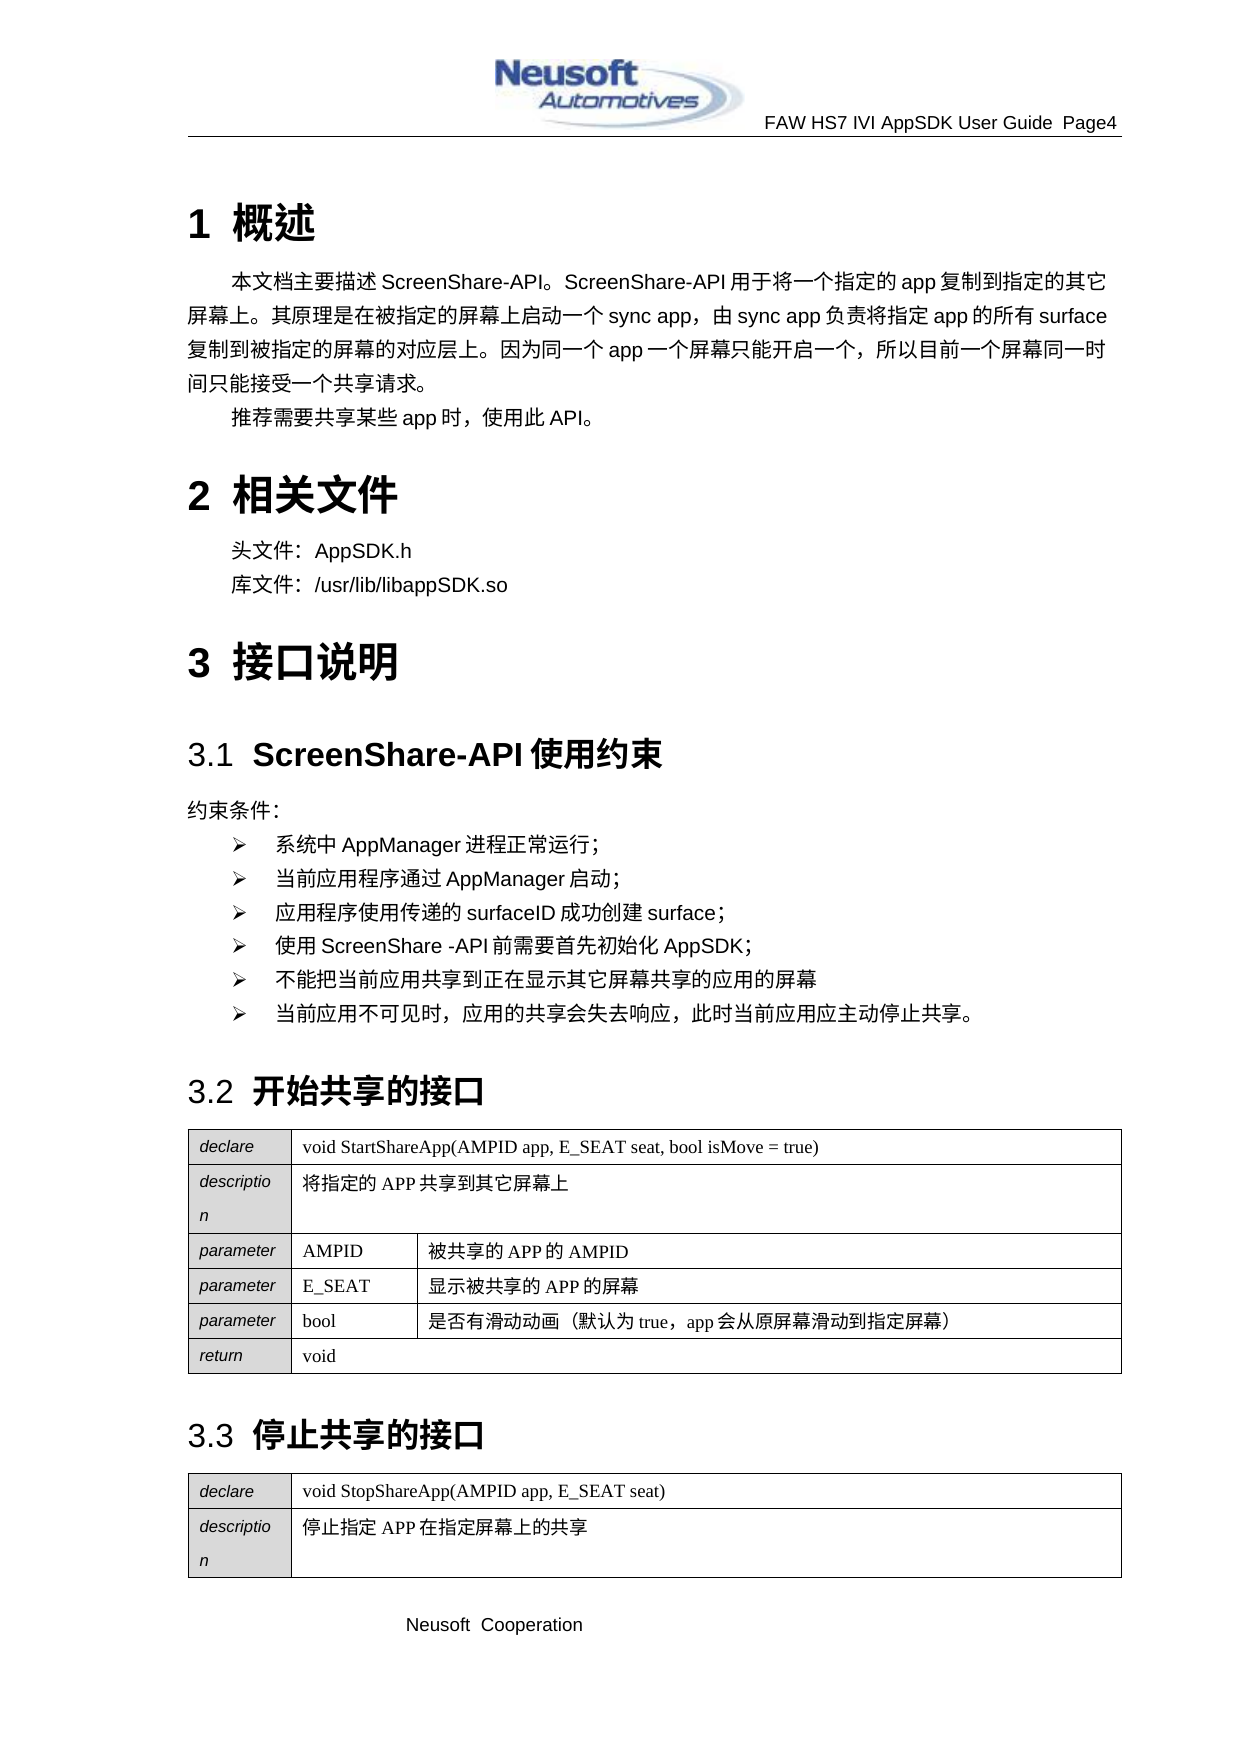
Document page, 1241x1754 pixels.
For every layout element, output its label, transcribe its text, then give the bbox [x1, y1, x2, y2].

table_cell return [189, 1339, 291, 1373]
table_header void StartShareApp(AMPID app, E_SEAT seat, bool isMove = true) [292, 1130, 1121, 1164]
subtitle 相关文件 [187, 458, 1122, 526]
table_header void StopShareApp(AMPID app, E_SEAT seat) [292, 1474, 1121, 1508]
table_header declare [189, 1474, 291, 1508]
table_cell 显示被共享的APP的屏幕 [418, 1269, 1121, 1303]
list 不能把当前应用共享到正在显示其它屏幕共享的应用的屏幕 [231, 962, 1122, 996]
subtitle 开始共享的接口 [187, 1055, 1122, 1123]
table_cell 被共享的APP的AMPID [418, 1234, 1121, 1268]
text 头文件：AppSDK.h [231, 532, 1122, 566]
list 应用程序使用传递的surfaceID成功创建surface； [231, 894, 1122, 928]
table_header declare [189, 1130, 291, 1164]
subtitle 概述 [187, 189, 1122, 257]
subtitle 停止共享的接口 [187, 1399, 1122, 1467]
text 本文档主要描述ScreenShare-API。ScreenShare-API用于将一个指定的app复制到指定的其它屏幕上。其原理是在被指定的屏幕上启动一个sync app，由sync app负责将指定app的所有surface复制到被指定的屏幕的对应层上。因为同一个app一个屏幕只能开启一个，所以目前一个屏幕同一时间只能接受一个共享请求。 [187, 263, 1122, 399]
table_cell description [189, 1165, 291, 1233]
table_cell 是否有滑动动画（默认为true，app会从原屏幕滑动到指定屏幕） [418, 1304, 1121, 1338]
text 约束条件： [187, 792, 1122, 826]
table_cell parameter [189, 1234, 291, 1268]
table_cell 停止指定APP在指定屏幕上的共享 [292, 1509, 1121, 1577]
table_cell void [292, 1339, 1121, 1373]
text 推荐需要共享某些app时，使用此API。 [187, 399, 1122, 433]
text 库文件：/usr/lib/libappSDK.so [231, 566, 1122, 600]
subtitle 接口说明 [187, 625, 1122, 693]
list 当前应用不可见时，应用的共享会失去响应，此时当前应用应主动停止共享。 [231, 996, 1122, 1030]
table_cell 将指定的APP共享到其它屏幕上 [292, 1165, 1121, 1233]
list 系统中AppManager进程正常运行； [231, 826, 1122, 860]
table_cell AMPID [292, 1234, 417, 1268]
table_cell E_SEAT [292, 1269, 417, 1303]
table_cell parameter [189, 1269, 291, 1303]
picture [495, 59, 745, 130]
table_cell parameter [189, 1304, 291, 1338]
table_cell description [189, 1509, 291, 1577]
subtitle ScreenShare-API使用约束 [187, 718, 1122, 786]
list 当前应用程序通过AppManager启动； [231, 860, 1122, 894]
table_cell bool [292, 1304, 417, 1338]
list 使用ScreenShare -API前需要首先初始化AppSDK； [231, 928, 1122, 962]
